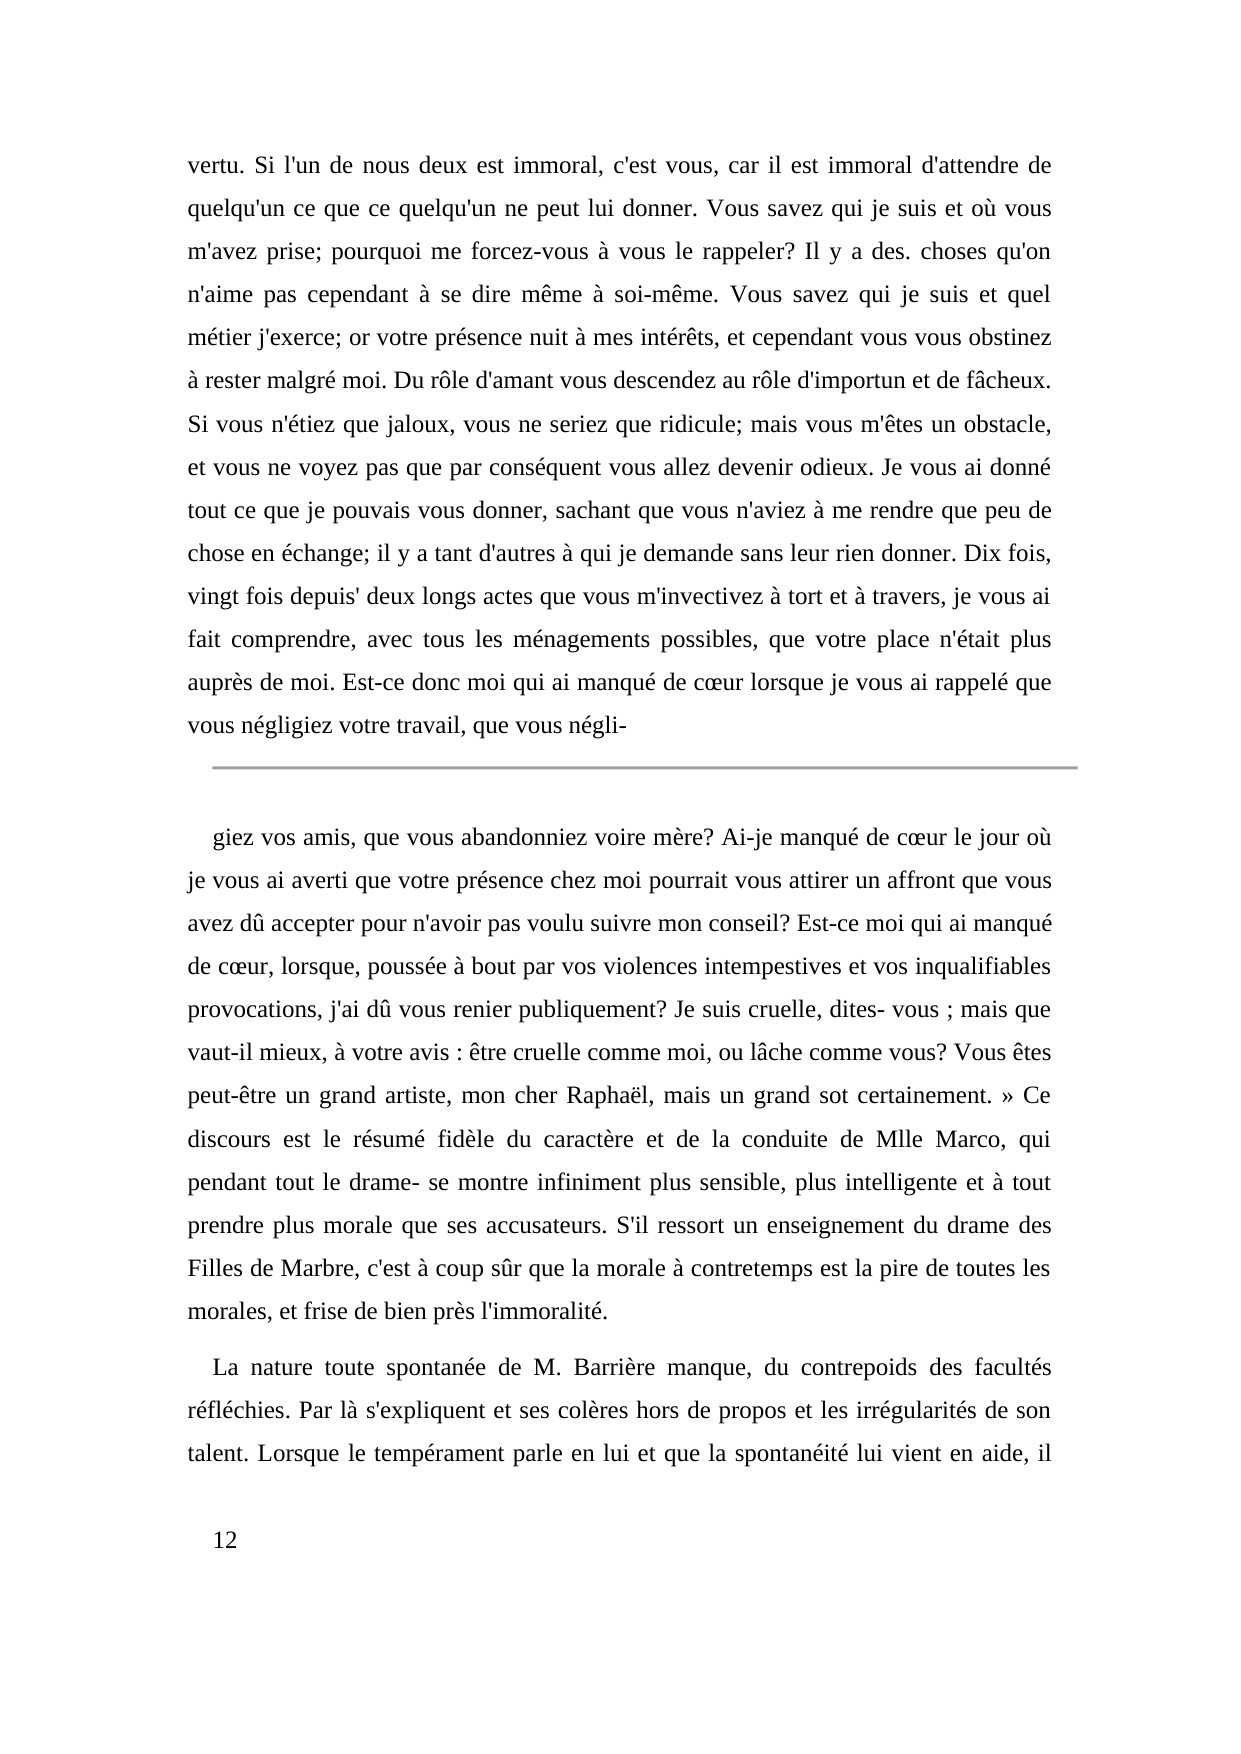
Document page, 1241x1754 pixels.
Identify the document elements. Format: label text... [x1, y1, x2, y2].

text giez vos amis, que vous abandonniez voire mère? Ai-je manqué de cœur le jour où je vous ai averti que votre présence chez moi pourrait vous attirer un affront que vous avez dû accepter pour n'avoir pas voulu suivre mon conseil? Est-ce moi qui ai manqué de cœur, lorsque, poussée à bout par vos violences intempestives et vos inqualifiables provocations, j'ai dû vous renier publiquement? Je suis cruelle, dites- vous ; mais que vaut-il mieux, à votre avis : être cruelle comme moi, ou lâche comme vous? Vous êtes peut-être un grand artiste, mon cher Raphaël, mais un grand sot certainement. » Ce discours est le résumé fidèle du caractère et de la conduite de Mlle Marco, qui pendant tout le drame- se montre infiniment plus sensible, plus intelligente et à tout prendre plus morale que ses accusateurs. S'il ressort un enseignement du drame des Filles de Marbre, c'est à coup sûr que la morale à contretemps est la pire de toutes les morales, et frise de bien près l'immoralité. [187, 822, 1053, 1325]
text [187, 150, 1053, 739]
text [187, 1352, 1053, 1467]
